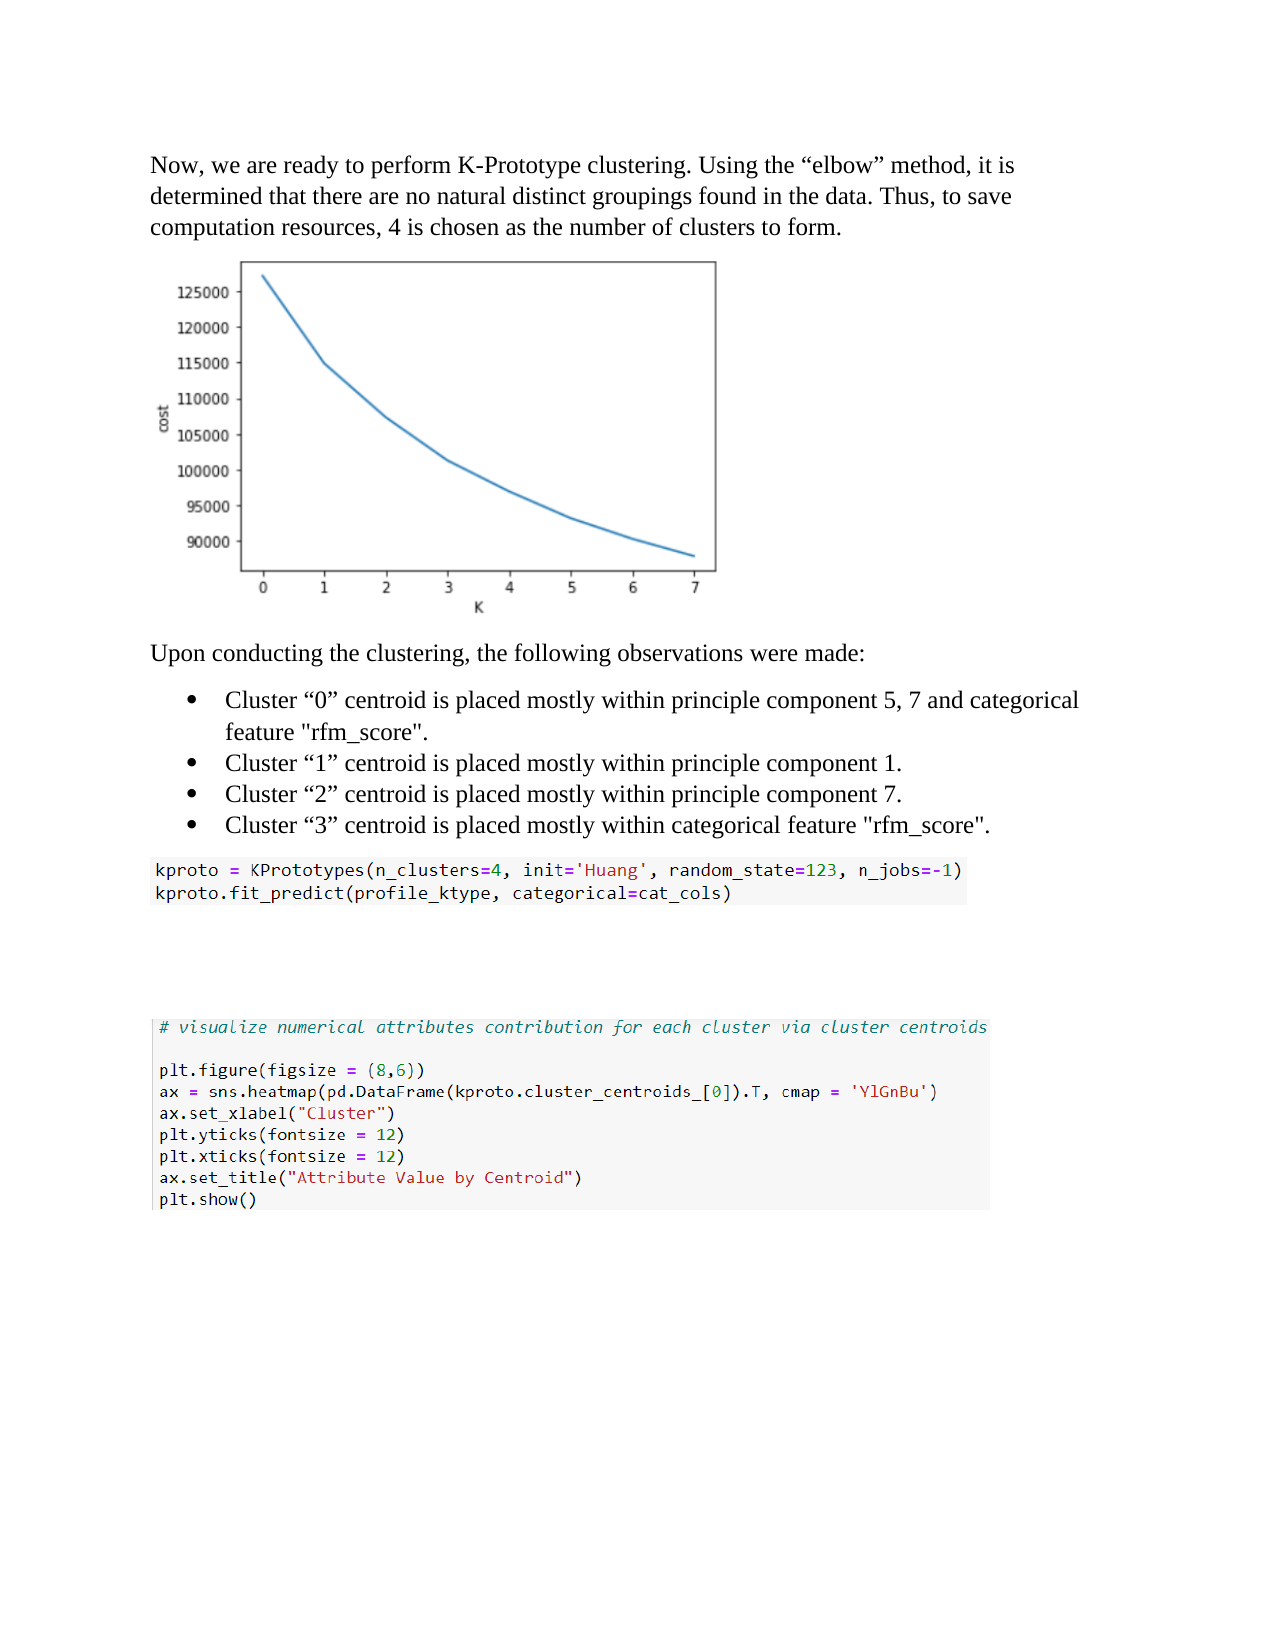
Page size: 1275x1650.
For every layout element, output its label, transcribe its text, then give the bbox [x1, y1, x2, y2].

list Cluster “2” centroid is placed mostly within principle component 7. [187, 779, 1125, 807]
text Now, we are ready to perform K-Prototype clustering. Using the “elbow” method, it is determined that there are no natural distinct groupings found in the data. Thus, to save computation resources, 4 is chosen as the number of clusters to form. [150, 150, 1125, 241]
text Upon conducting the clustering, the following observations were made: [150, 638, 1125, 667]
list Cluster “0” centroid is placed mostly within principle component 5, 7 and categorical feature "rfm_score". [187, 686, 1125, 745]
list Cluster “1” centroid is placed mostly within principle component 1. [187, 748, 1125, 776]
list Cluster “3” centroid is placed mostly within categorical feature "rfm_score". [187, 810, 1125, 838]
picture [150, 259, 730, 619]
picture [150, 857, 967, 905]
picture [150, 1019, 990, 1210]
